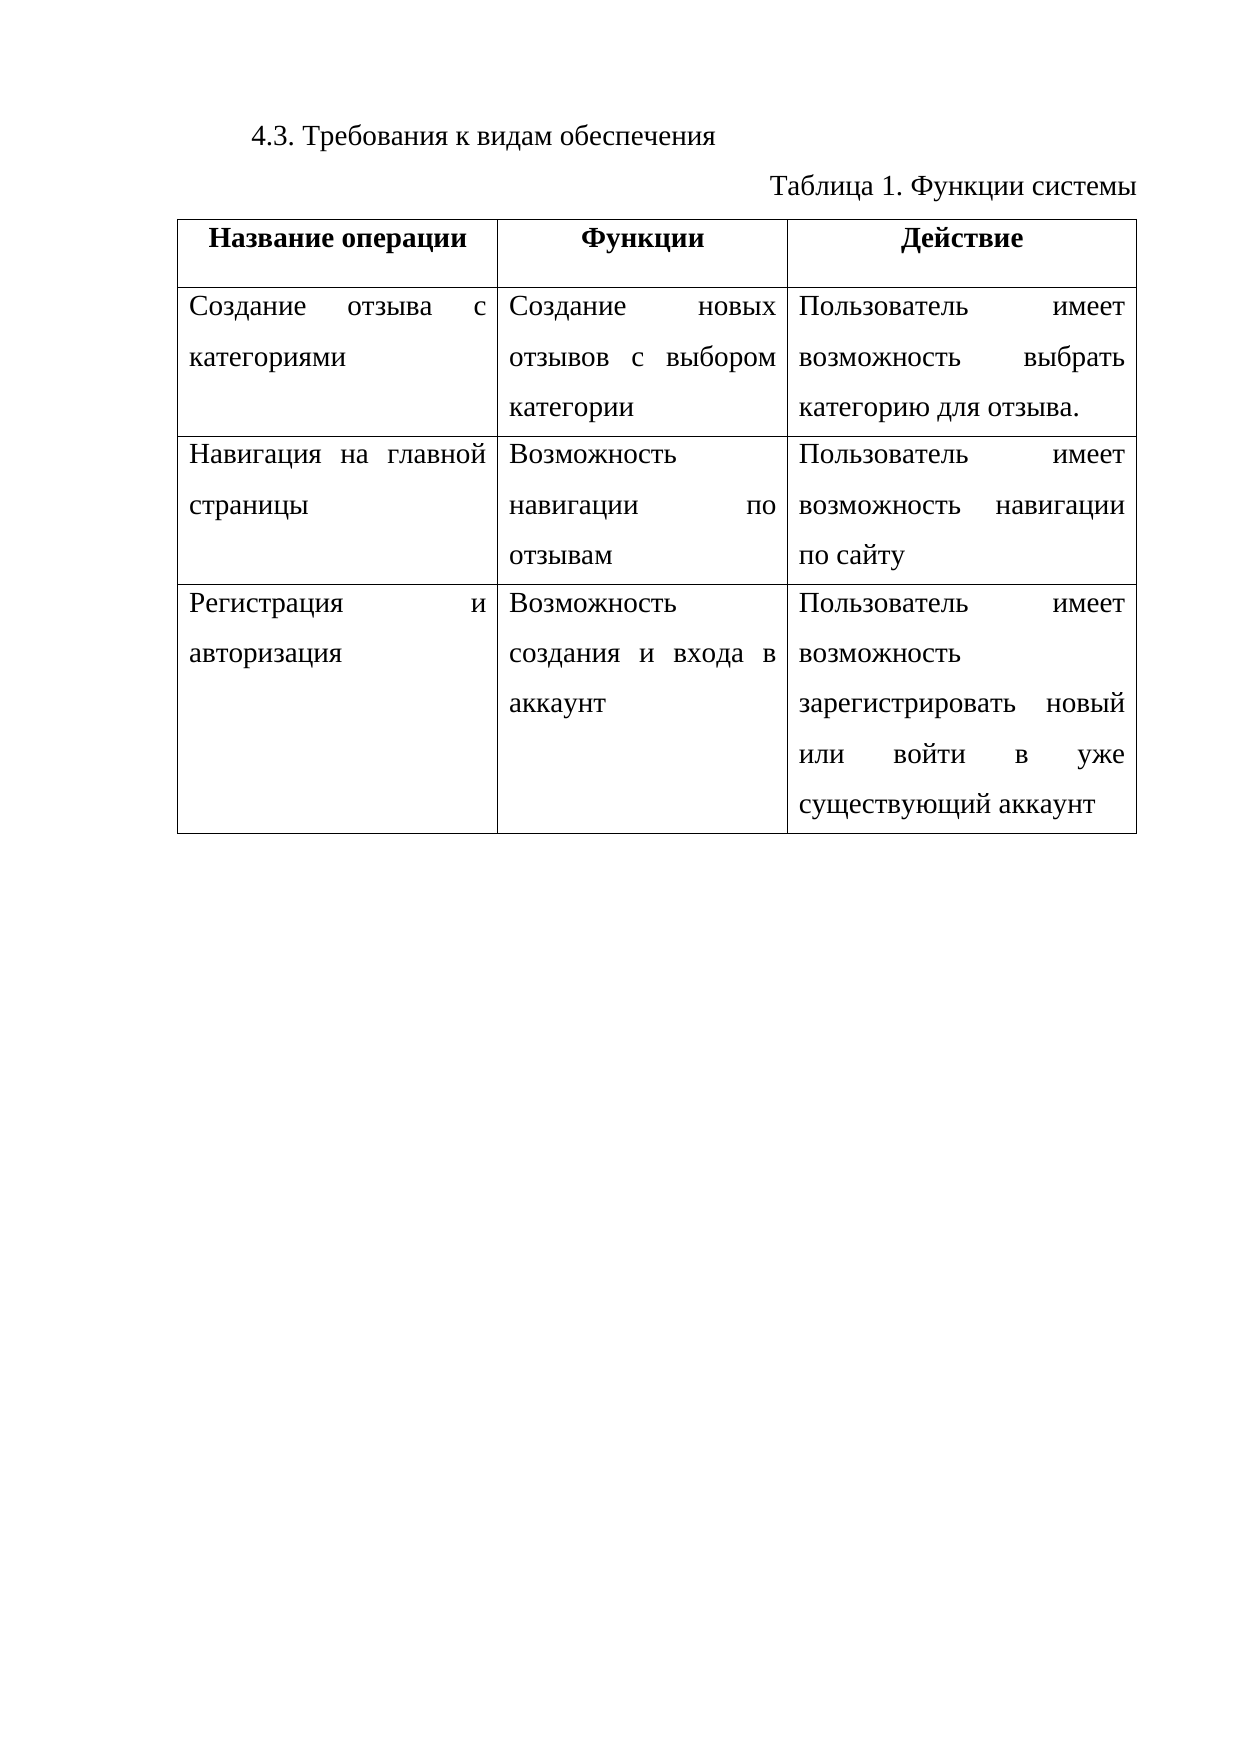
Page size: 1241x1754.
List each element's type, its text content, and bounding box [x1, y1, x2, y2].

table_cell Создание отзыва с категориями [178, 288, 497, 436]
text 4.3. Требования к видам обеспечения [177, 118, 1137, 152]
table_cell Пользователь имеет возможность выбрать категорию для отзыва. [788, 288, 1136, 436]
table_cell Навигация на главной страницы [178, 437, 497, 584]
table_header Название операции [178, 220, 497, 287]
table_header Действие [788, 220, 1136, 287]
text Таблица 1. Функции системы [177, 168, 1137, 202]
table_cell Создание новых отзывов с выбором категории [498, 288, 787, 436]
table_cell Возможность навигации по отзывам [498, 437, 787, 584]
table_cell Возможность создания и входа в аккаунт [498, 585, 787, 833]
table_cell Пользователь имеет возможность навигации по сайту [788, 437, 1136, 584]
table_cell Регистрация и авторизация [178, 585, 497, 833]
table_cell Пользователь имеет возможность зарегистрировать новый или войти в уже существующий аккаунт [788, 585, 1136, 833]
table_header Функции [498, 220, 787, 287]
